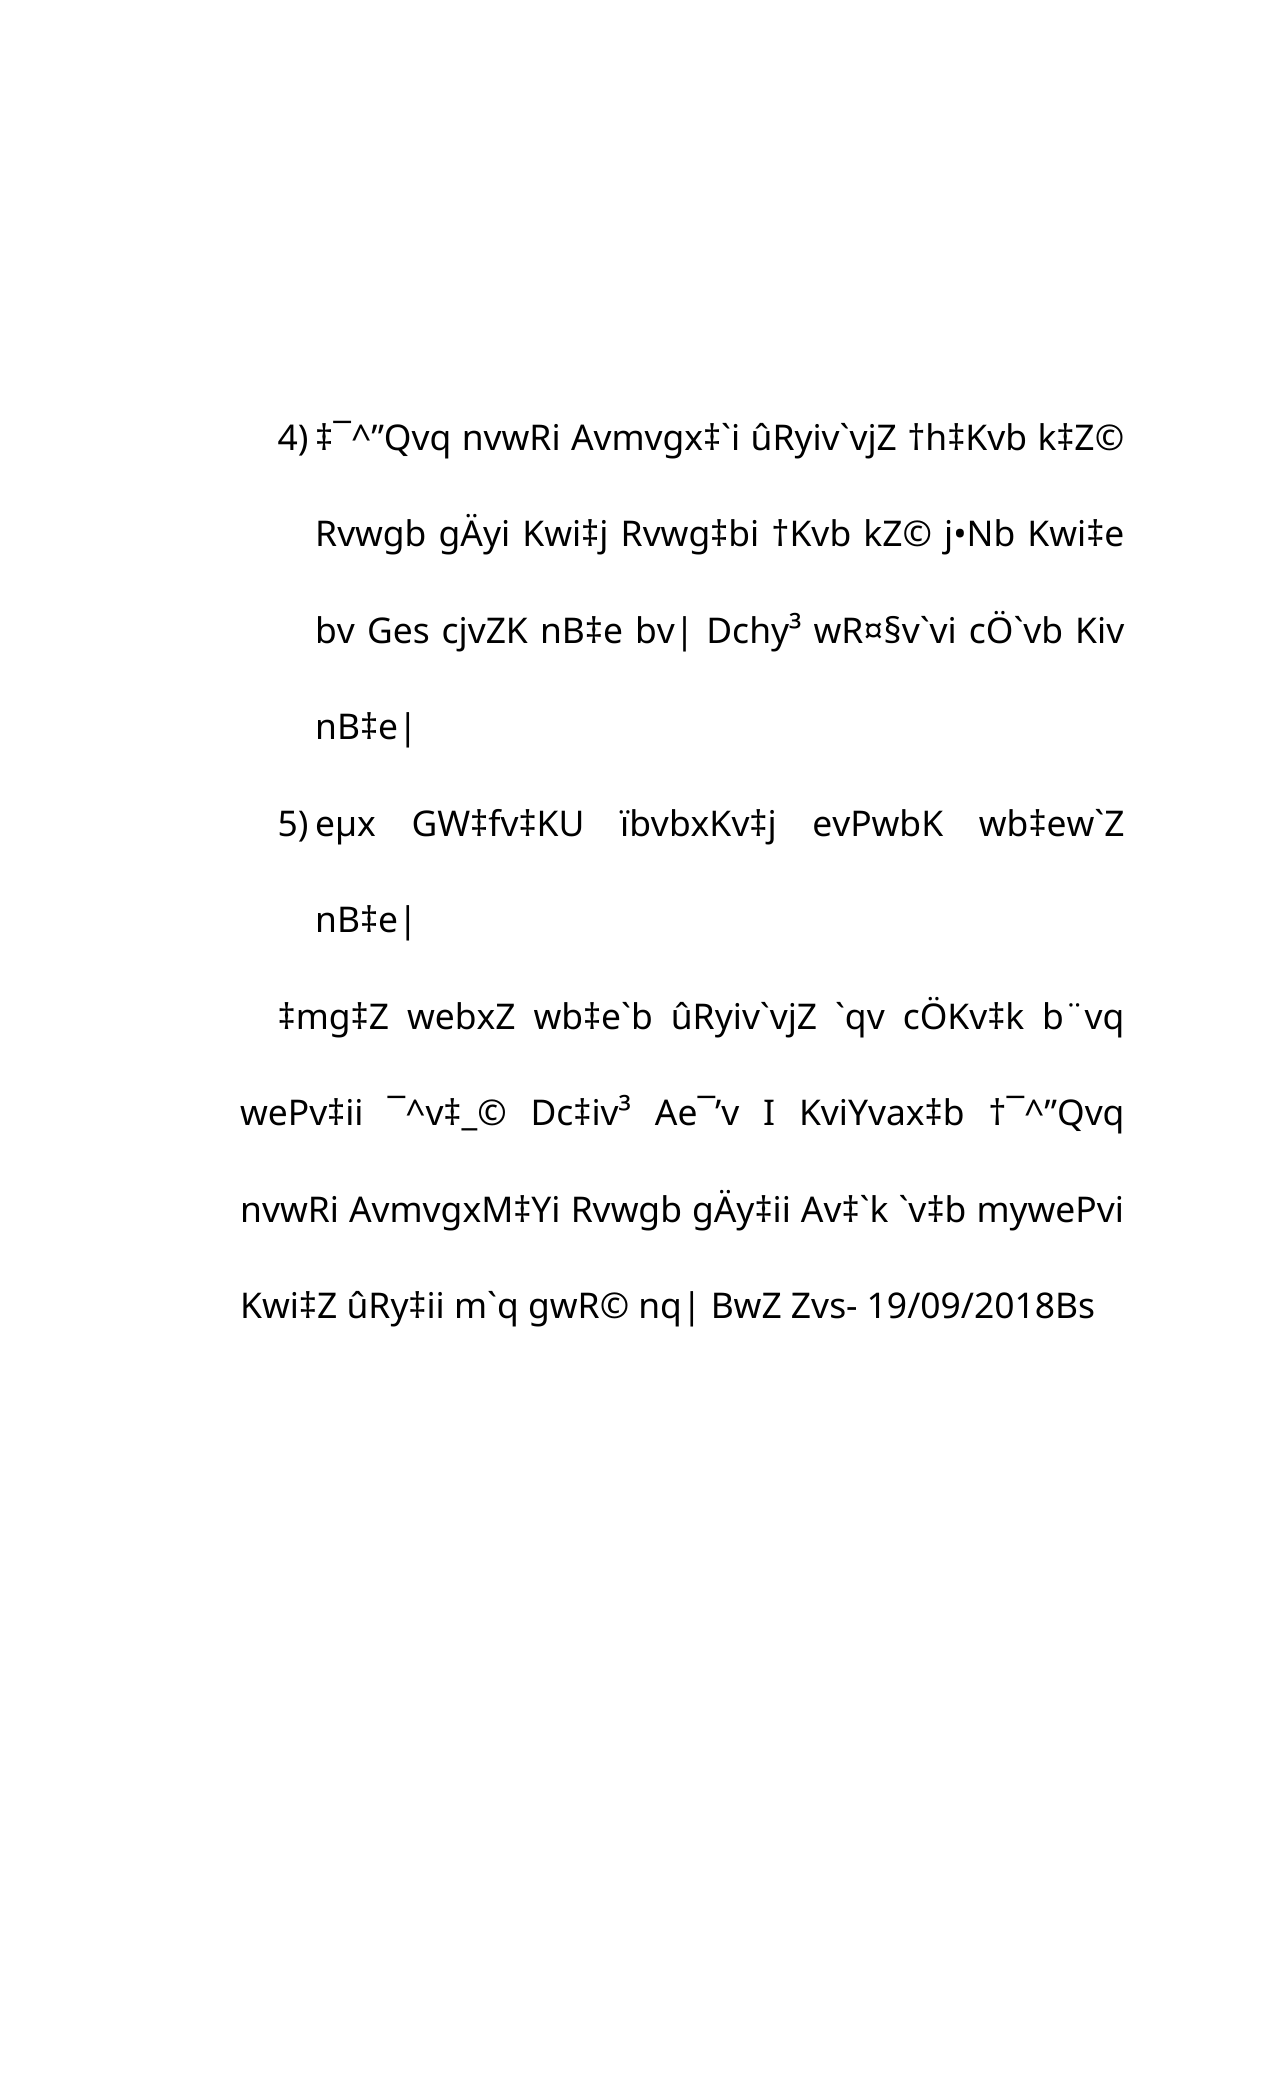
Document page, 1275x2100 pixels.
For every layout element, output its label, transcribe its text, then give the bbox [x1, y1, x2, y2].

list ‡¯^”Qvq nvwRi Avmvgx‡`i ûRyiv`vjZ †h‡Kvb k‡Z© Rvwgb gÄyi Kwi‡j Rvwg‡bi †Kvb kZ© j•Nb Kwi‡e bv Ges cjvZK nB‡e bv| Dchy³ wR¤§v`vi cÖ`vb Kiv nB‡e| [277, 412, 1125, 750]
text ‡mg‡Z webxZ wb‡e`b ûRyiv`vjZ `qv cÖKv‡k b¨vq wePv‡ii ¯^v‡_© Dc‡iv³ Ae¯’v I KviYvax‡b †¯^”Qvq nvwRi AvmvgxM‡Yi Rvwgb gÄy‡ii Av‡`k `v‡b mywePvi Kwi‡Z ûRy‡ii m`q gwR© nq| BwZ Zvs- 19/09/2018Bs [240, 991, 1125, 1329]
list eµx GW‡fv‡KU ïbvbxKv‡j evPwbK wb‡ew`Z nB‡e| [277, 798, 1125, 943]
